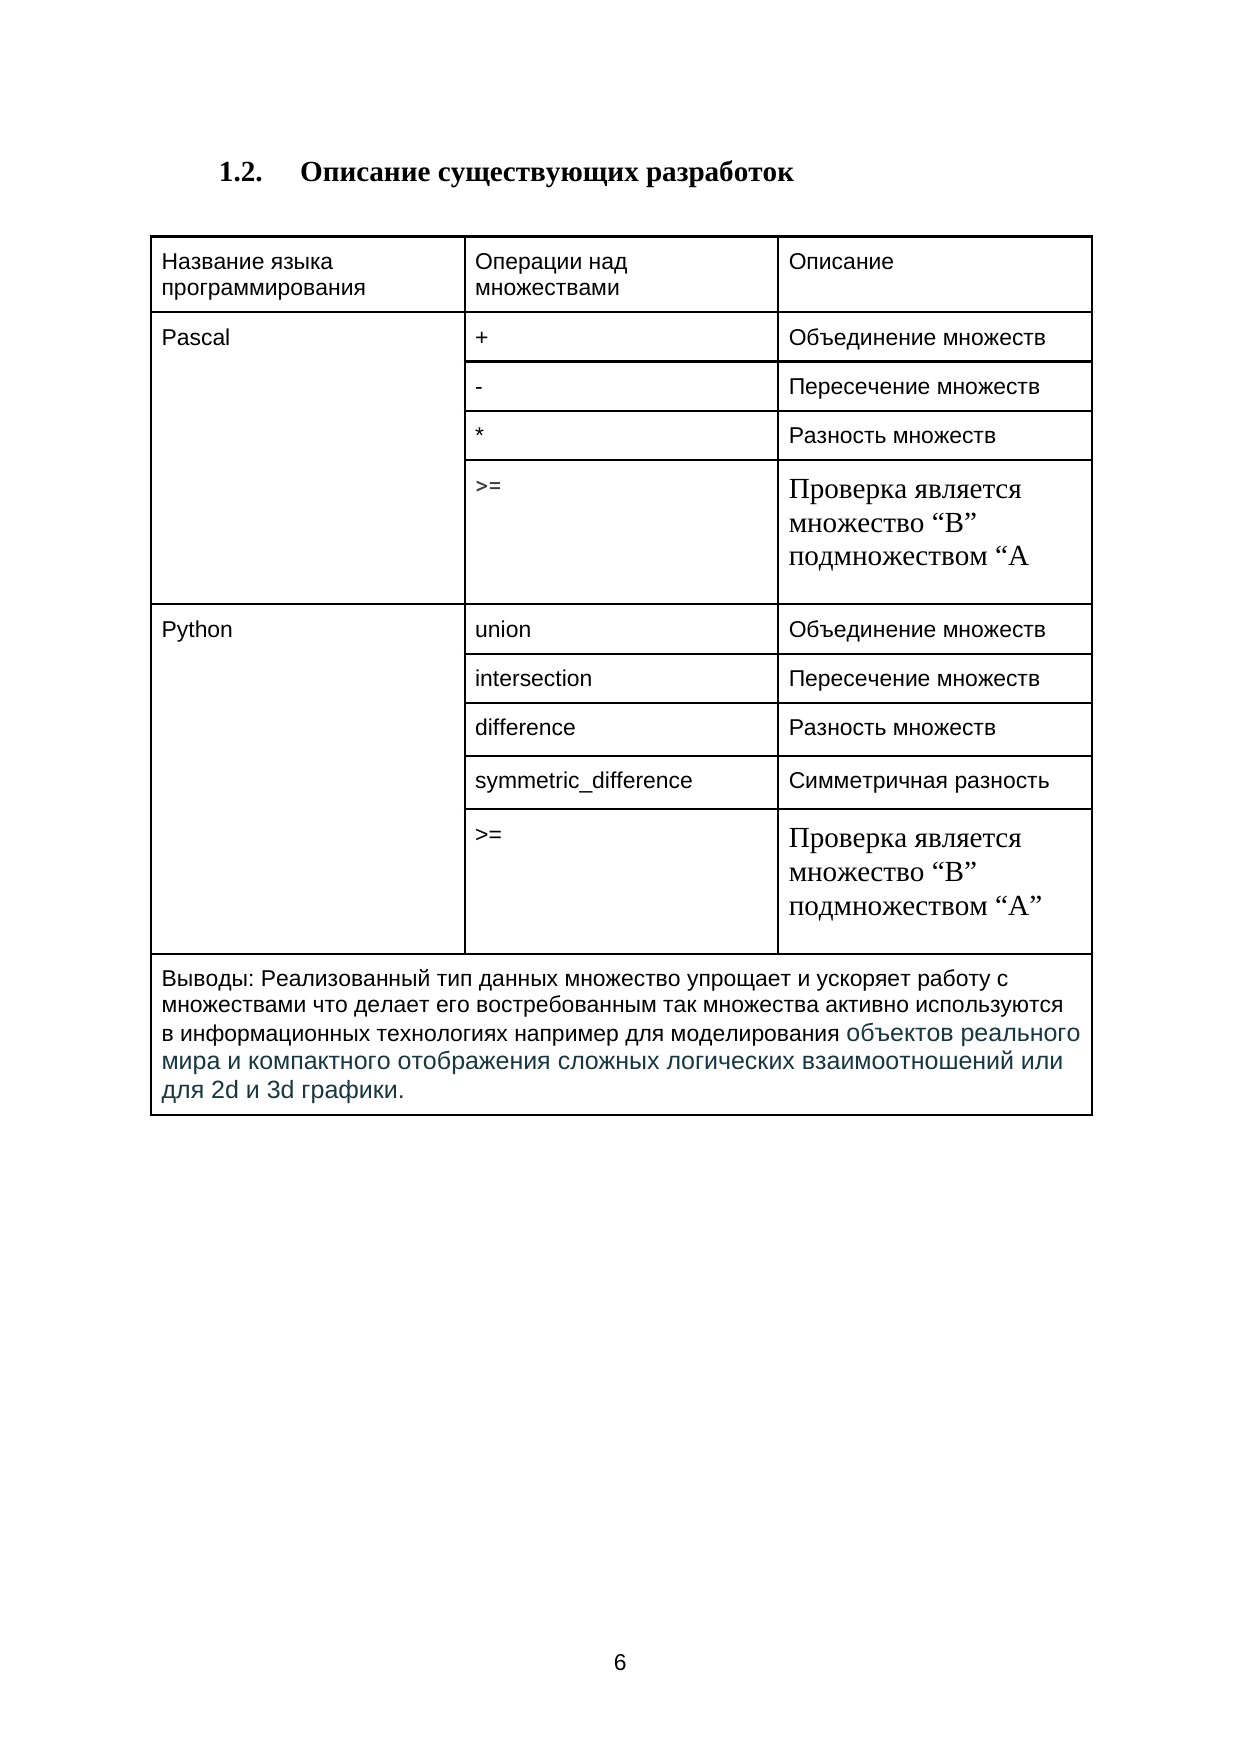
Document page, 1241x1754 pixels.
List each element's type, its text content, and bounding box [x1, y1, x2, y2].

table_cell Симметричная разность [779, 757, 1091, 808]
table_cell Объединение множеств [779, 313, 1091, 360]
table_cell Проверка является множество “B” подмножеством “A [779, 461, 1091, 603]
table_cell symmetric_difference [466, 757, 777, 808]
table_cell difference [466, 704, 777, 755]
table_cell - [466, 363, 777, 409]
table_cell Пересечение множеств [779, 655, 1091, 702]
table_cell Разность множеств [779, 704, 1091, 755]
subtitle Описание существующих разработок [262, 154, 1090, 188]
table_cell union [466, 605, 777, 652]
table_cell Pascal [152, 313, 464, 603]
table_cell + [466, 313, 777, 360]
table_cell * [466, 412, 777, 459]
table_cell intersection [466, 655, 777, 702]
table_header Название языка программирования [152, 238, 464, 311]
table_cell Объединение множеств [779, 605, 1091, 652]
table_cell Разность множеств [779, 412, 1091, 459]
table_cell Python [152, 605, 464, 952]
table_cell >= [466, 810, 777, 952]
table_header Описание [779, 238, 1091, 311]
table_cell >= [466, 461, 777, 603]
table_cell Выводы: Реализованный тип данных множество упрощает и ускоряет работу с множествами что делает его востребованным так множества активно используются в информационных технологиях например для моделирования объектов реального мира и компактного отображения сложных логических взаимоотношений или для 2d и 3d графики. [152, 955, 1091, 1114]
table_cell Пересечение множеств [779, 363, 1091, 409]
table_header Операции над множествами [466, 238, 777, 311]
table_cell Проверка является множество “B” подмножеством “A” [779, 810, 1091, 952]
